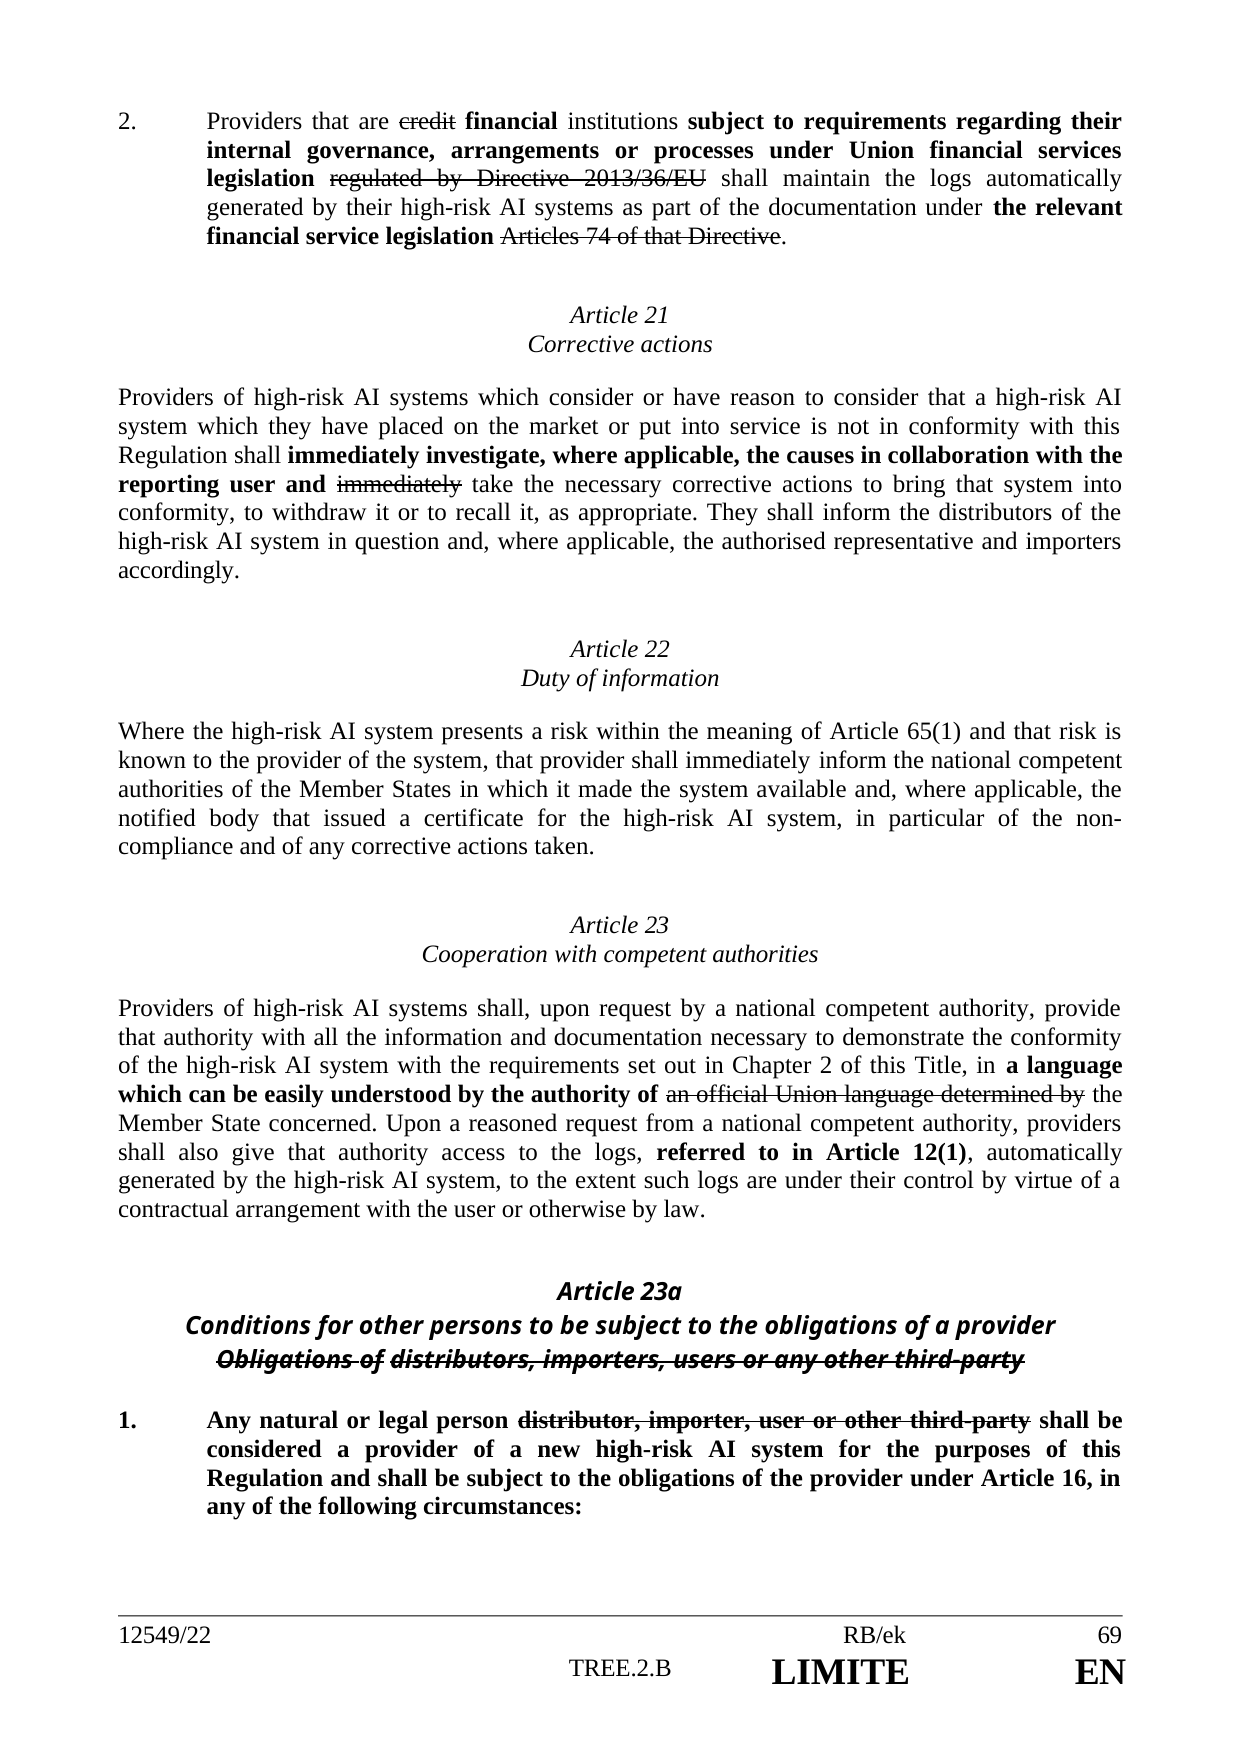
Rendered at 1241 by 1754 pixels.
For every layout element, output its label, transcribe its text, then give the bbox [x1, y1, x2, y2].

text Article 21 Corrective actions [527, 300, 713, 357]
text Providers of high-risk AI systems shall, upon request by a national competent authority, provide that authority with all the information and documentation necessary to demonstrate the conformity of the high-risk AI system with the requirements set out in Chapter 2 of this Title, in a language which can be easily understood by the authority of an official Union language determined by the Member State concerned. Upon a reasoned request from a national competent authority, providers shall also give that authority access to the logs, referred to in Article 12(1), automatically generated by the high-risk AI system, to the extent such logs are under their control by virtue of a contractual arrangement with the user or otherwise by law. [118, 993, 1122, 1223]
text Conditions for other persons to be subject to the obligations of a provider Obligations of distributors, importers, users or any other third-party [119, 1307, 1121, 1376]
text Article 22 Duty of information [521, 634, 720, 691]
text Providers of high-risk AI systems which consider or have reason to consider that a high-risk AI system which they have placed on the market or put into service is not in conformity with this Regulation shall immediately investigate, where applicable, the causes in collaboration with the reporting user and immediately take the necessary corrective actions to bring that system into conformity, to withdraw it or to recall it, as appropriate. They shall inform the distributors of the high-risk AI system in question and, where applicable, the authorised representative and importers accordingly. [118, 382, 1122, 584]
list Any natural or legal person distributor, importer, user or other third-party shall be considered a provider of a new high-risk AI system for the purposes of this Regulation and shall be subject to the obligations of the provider under Article 16, in any of the following circumstances: [118, 1405, 1123, 1520]
text Article 23a [118, 1273, 1121, 1307]
text Where the high-risk AI system presents a risk within the meaning of Article 65(1) and that risk is known to the provider of the system, that provider shall immediately inform the national competent authorities of the Member States in which it made the system available and, where applicable, the notified body that issued a certificate for the high-risk AI system, in particular of the non- compliance and of any corrective actions taken. [118, 716, 1123, 860]
text Cooperation with competent authorities [118, 939, 1121, 968]
text Article 23 [118, 910, 1121, 939]
list Providers that are credit financial institutions subject to requirements regarding their internal governance, arrangements or processes under Union financial services legislation regulated by Directive 2013/36/EU shall maintain the logs automatically generated by their high-risk AI systems as part of the documentation under the relevant financial service legislation Articles 74 of that Directive. [118, 106, 1122, 250]
